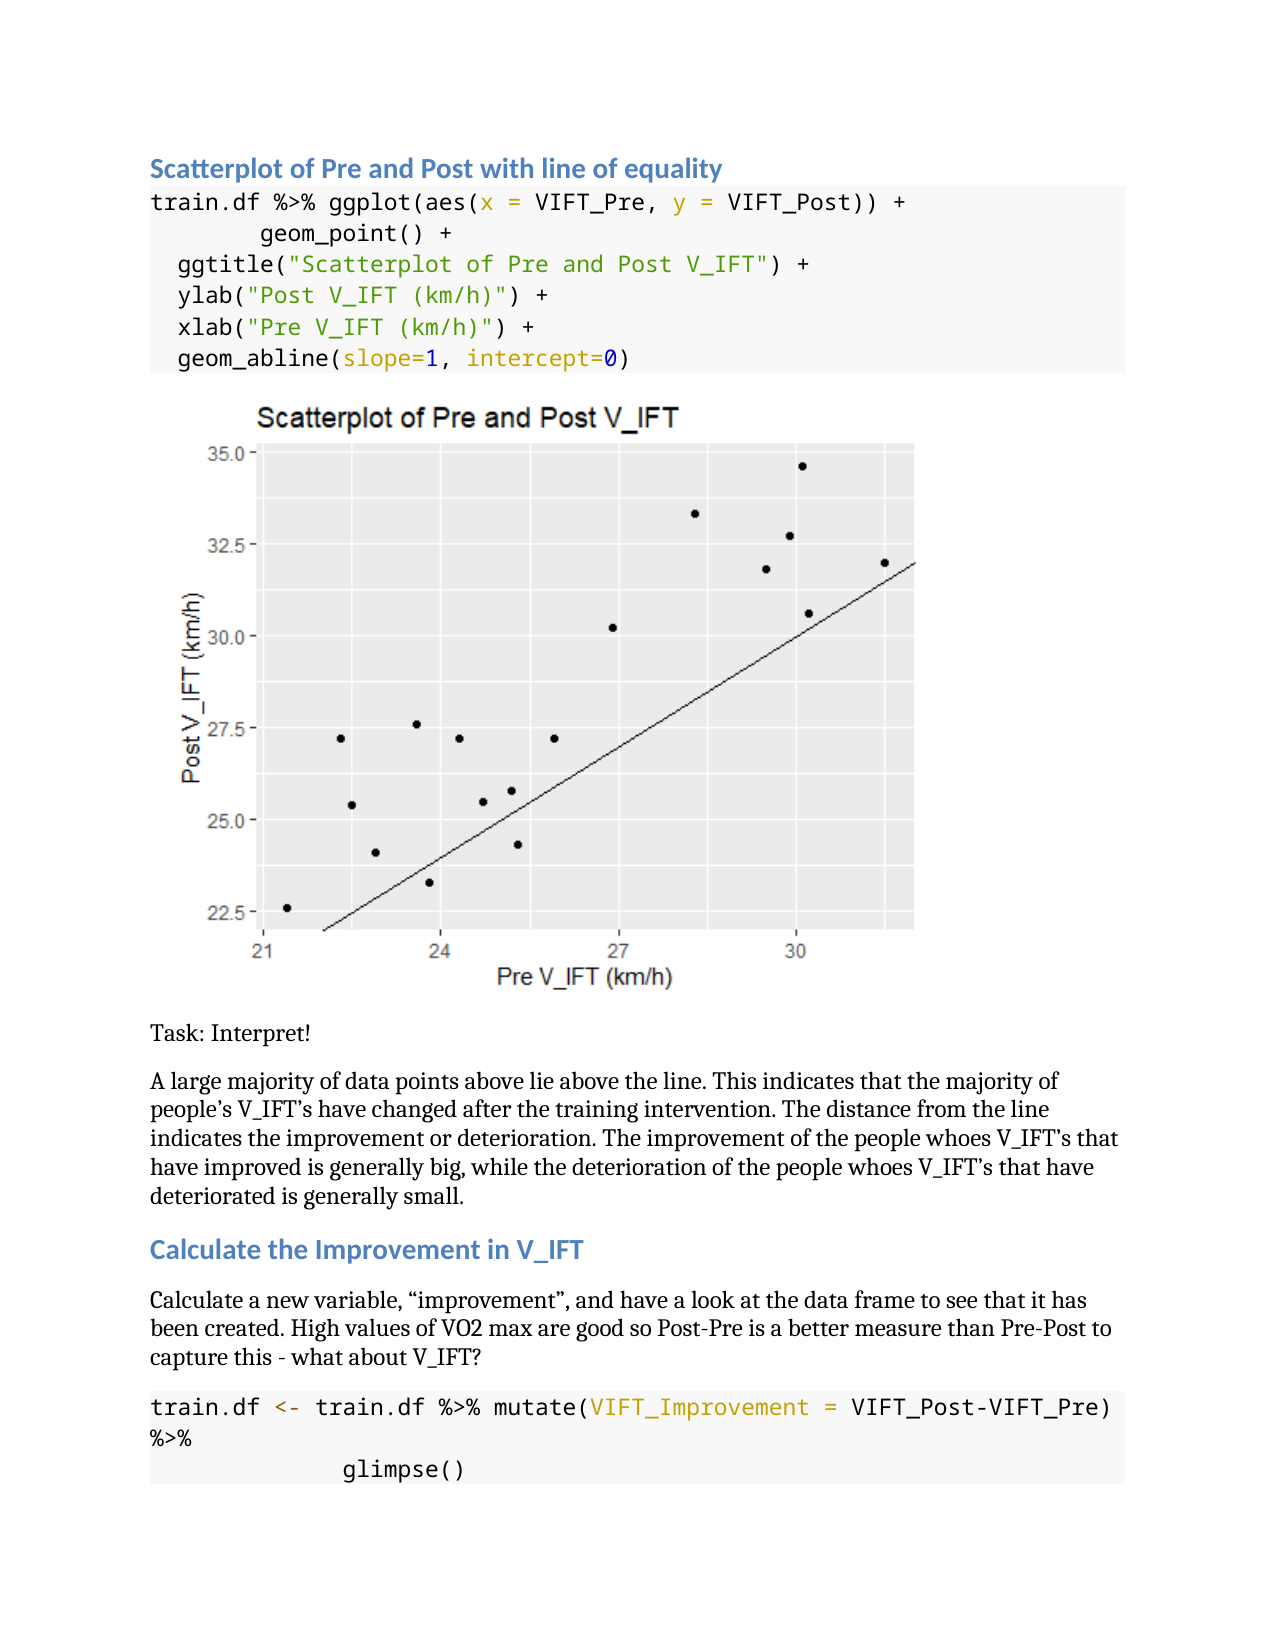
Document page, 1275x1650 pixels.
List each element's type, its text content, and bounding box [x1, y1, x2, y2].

text A large majority of data points above lie above the line. This indicates that the majority of people’s V_IFT’s have changed after the training intervention. The distance from the line indicates the improvement or deterioration. The improvement of the people whoes V_IFT’s that have improved is generally big, while the deterioration of the people whoes V_IFT’s that have deteriorated is generally small. [150, 1067, 1125, 1210]
text Calculate a new variable, “improvement”, and have a look at the data frame to see that it has been created. High values of VO2 max are good so Post-Pre is a better measure than Pre-Post to capture this - what about V_IFT? [150, 1286, 1125, 1372]
subtitle Scatterplot of Pre and Post with line of equality [150, 150, 1125, 186]
text train.df %>% ggplot(aes(x = VIFT_Pre, y = VIFT_Post)) + geom_point() + ggtitle("Scatterplot of Pre and Post V_IFT") + ylab("Post V_IFT (km/h)") + xlab("Pre V_IFT (km/h)") + geom_abline(slope=1, intercept=0) [452, 186, 1125, 373]
subtitle Calculate the Improvement in V_IFT [150, 1231, 1125, 1267]
picture [168, 393, 927, 1001]
text Task: Interpret! [150, 1019, 1125, 1048]
text train.df <- train.df %>% mutate(VIFT_Improvement = VIFT_Post-VIFT_Pre) %>% glimpse() [191, 1391, 1125, 1484]
